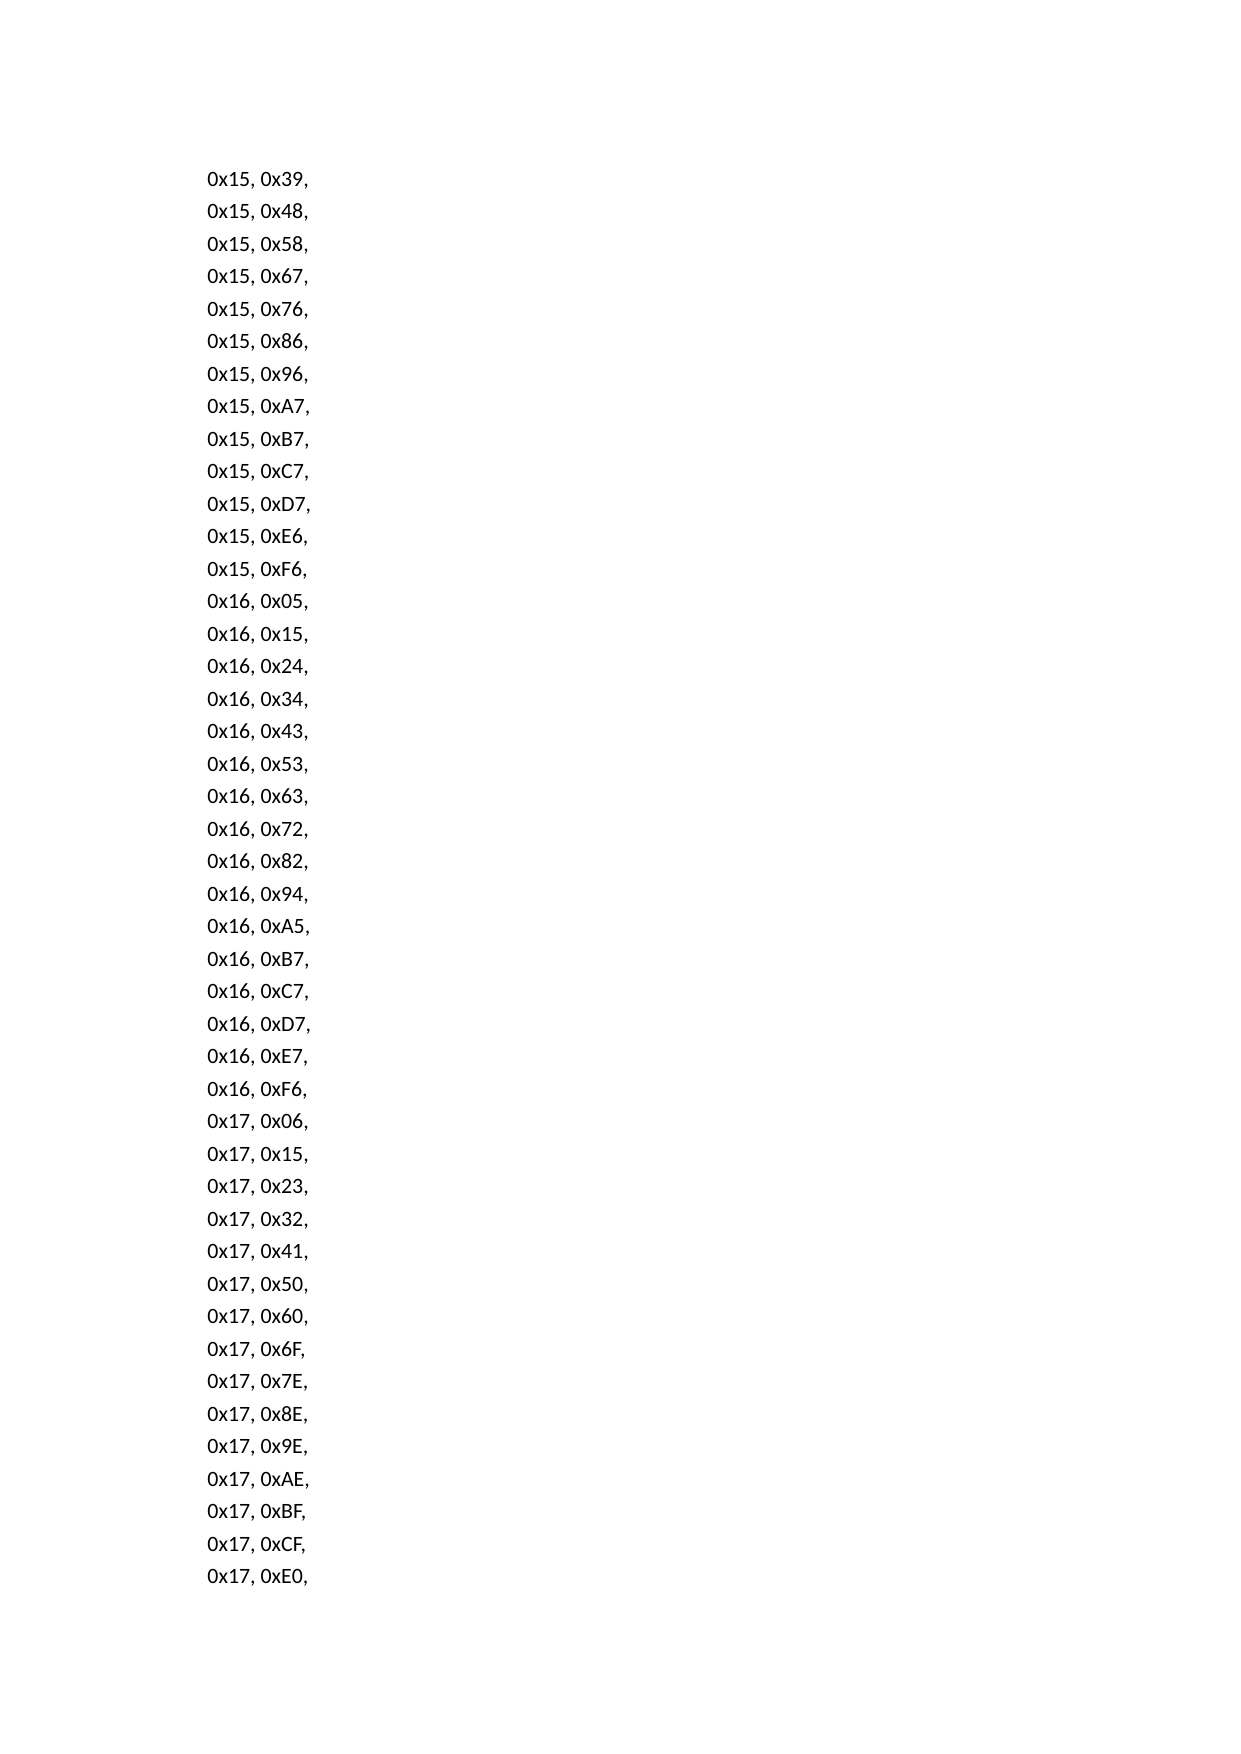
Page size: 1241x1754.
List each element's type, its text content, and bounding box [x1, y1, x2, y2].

text 0x16, 0xB7, [187, 942, 1053, 974]
text 0x16, 0x15, [187, 617, 1053, 649]
text 0x16, 0x53, [187, 747, 1053, 779]
text 0x16, 0x05, [187, 584, 1053, 617]
text 0x15, 0x58, [187, 227, 1053, 259]
text 0x17, 0x41, [187, 1234, 1053, 1267]
text 0x16, 0x82, [187, 844, 1053, 877]
text 0x17, 0xAE, [187, 1462, 1053, 1494]
text 0x17, 0x23, [187, 1169, 1053, 1202]
text 0x16, 0xF6, [187, 1072, 1053, 1104]
text 0x16, 0xA5, [187, 909, 1053, 942]
text 0x16, 0xD7, [187, 1007, 1053, 1039]
text 0x16, 0x63, [187, 779, 1053, 812]
text 0x17, 0xCF, [187, 1527, 1053, 1559]
text 0x15, 0xE6, [187, 519, 1053, 552]
text 0x15, 0xA7, [187, 389, 1053, 422]
text 0x15, 0x48, [187, 194, 1053, 227]
text 0x17, 0x06, [187, 1104, 1053, 1137]
text 0x17, 0x60, [187, 1299, 1053, 1332]
text 0x16, 0xE7, [187, 1039, 1053, 1072]
text 0x15, 0x96, [187, 357, 1053, 389]
text 0x17, 0x15, [187, 1137, 1053, 1169]
text 0x17, 0x9E, [187, 1429, 1053, 1462]
text 0x16, 0x43, [187, 714, 1053, 747]
text 0x15, 0xF6, [187, 552, 1053, 584]
text 0x17, 0x6F, [187, 1332, 1053, 1364]
text 0x17, 0x32, [187, 1202, 1053, 1234]
text 0x15, 0xB7, [187, 422, 1053, 454]
text 0x15, 0x67, [187, 259, 1053, 292]
text 0x15, 0xD7, [187, 487, 1053, 519]
text 0x17, 0x8E, [187, 1397, 1053, 1429]
text 0x17, 0xBF, [187, 1494, 1053, 1527]
text 0x15, 0x39, [187, 162, 1053, 194]
text 0x15, 0xC7, [187, 454, 1053, 487]
text 0x16, 0x24, [187, 649, 1053, 682]
text 0x15, 0x76, [187, 292, 1053, 324]
text 0x17, 0xE0, [187, 1559, 1053, 1592]
text 0x16, 0x72, [187, 812, 1053, 844]
text 0x17, 0x7E, [187, 1364, 1053, 1397]
text 0x16, 0x34, [187, 682, 1053, 714]
text 0x16, 0x94, [187, 877, 1053, 909]
text 0x16, 0xC7, [187, 974, 1053, 1007]
text 0x15, 0x86, [187, 324, 1053, 357]
text 0x17, 0x50, [187, 1267, 1053, 1299]
